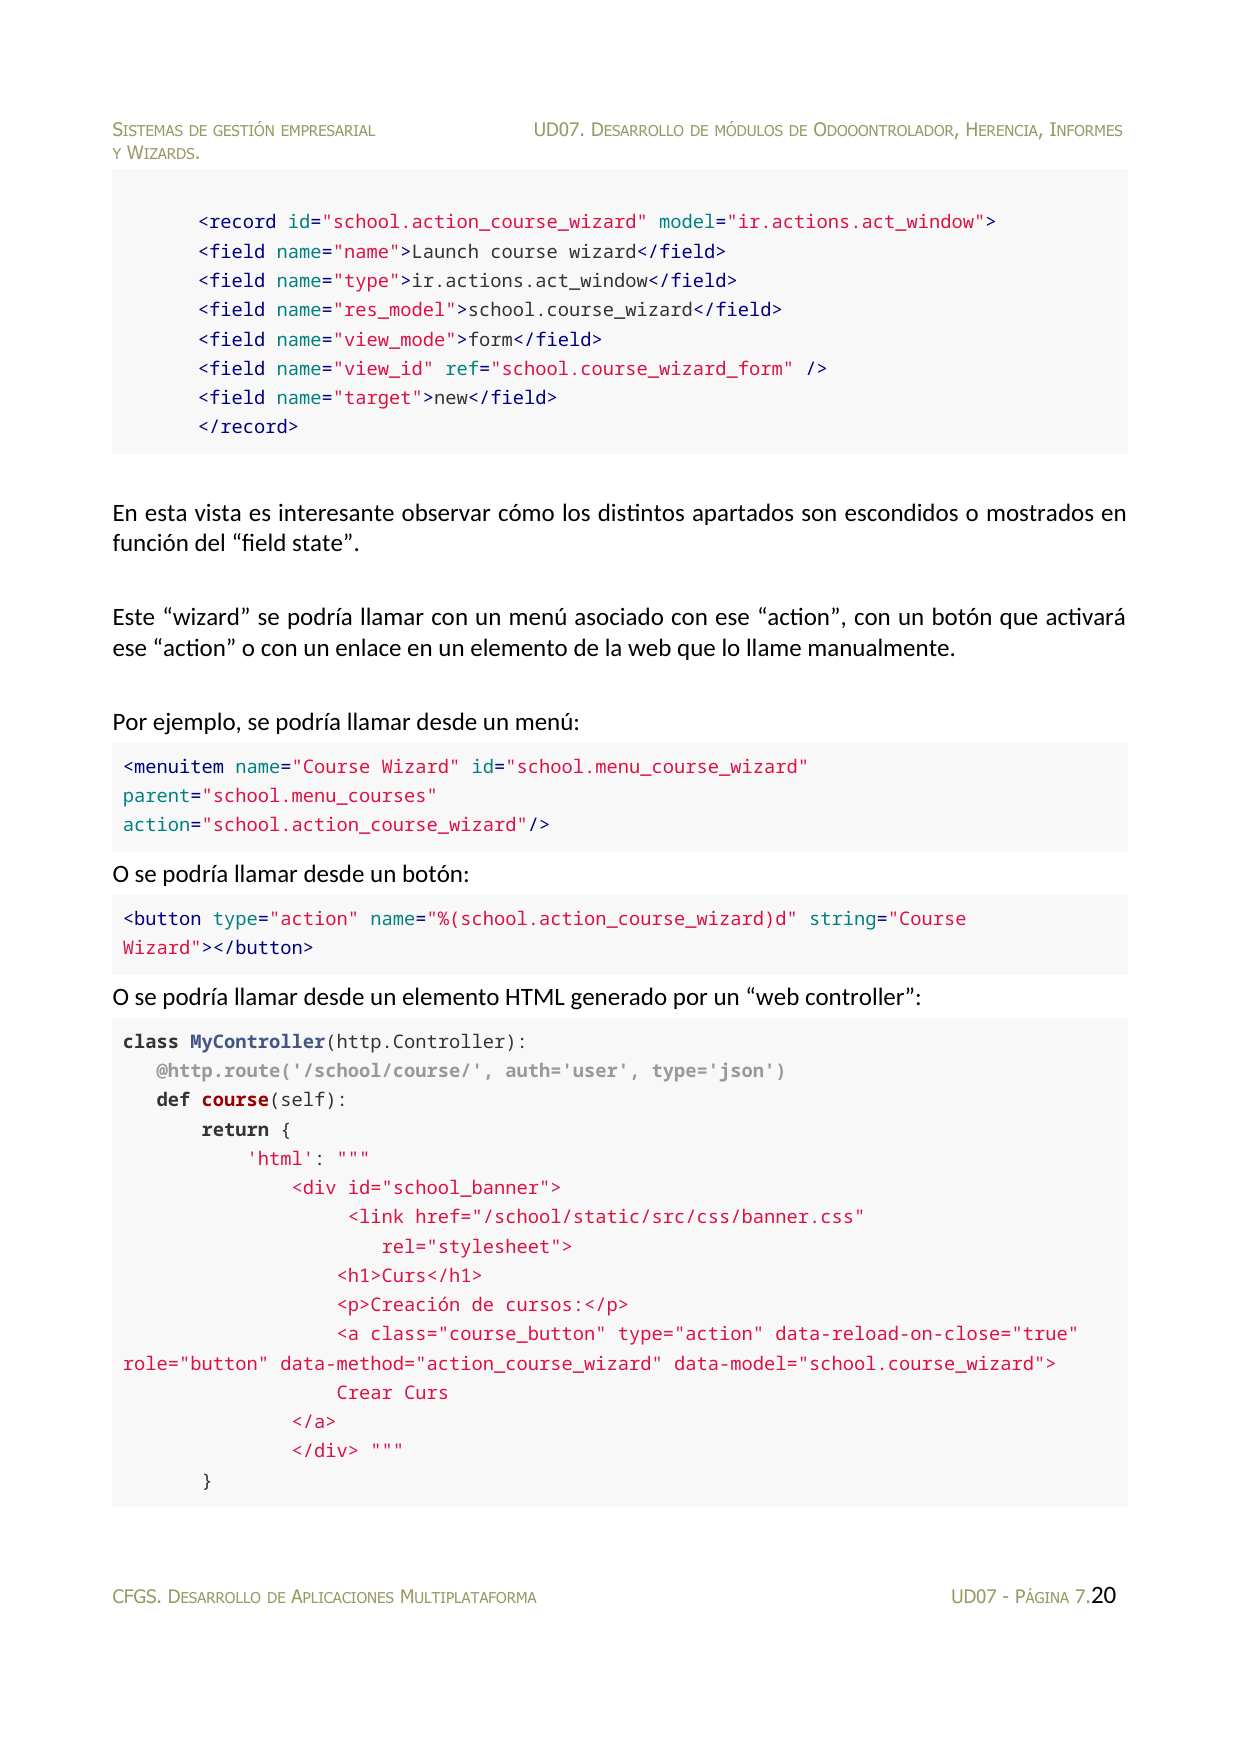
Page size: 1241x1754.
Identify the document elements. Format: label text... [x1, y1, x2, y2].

text Este “wizard” se podría llamar con un menú asociado con ese “action”, con un botón que activará ese “action” o con un enlace en un elemento de la web que lo llame manualmente. [112, 601, 1128, 662]
text En esta vista es interesante observar cómo los distintos apartados son escondidos o mostrados en función del “field state”. [112, 497, 1128, 558]
table_header <button type="action" name="%(school.action_course_wizard)d" string="Course Wizard"></button> [112, 895, 1128, 975]
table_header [112, 169, 1128, 454]
text O se podría llamar desde un elemento HTML generado por un “web controller”: [112, 981, 1128, 1011]
table_header <menuitem name="Course Wizard" id="school.menu_course_wizard" parent="school.menu_courses" action="school.action_course_wizard"/> [112, 743, 1128, 852]
text Por ejemplo, se podría llamar desde un menú: [112, 706, 1128, 736]
text O se podría llamar desde un botón: [112, 858, 1128, 888]
table_header class MyController(http.Controller): @http.route('/school/course/', auth='user', type='json') def course(self): return { 'html': """ <div id="school_banner"> <link href="/school/static/src/css/banner.css" rel="stylesheet"> <h1>Curs</h1> <p>Creación de cursos:</p> <a class="course_button" type="action" data-reload-on-close="true" role="button" data-method="action_course_wizard" data-model="school.course_wizard"> Crear Curs </a> </div> """ } [112, 1018, 1128, 1507]
